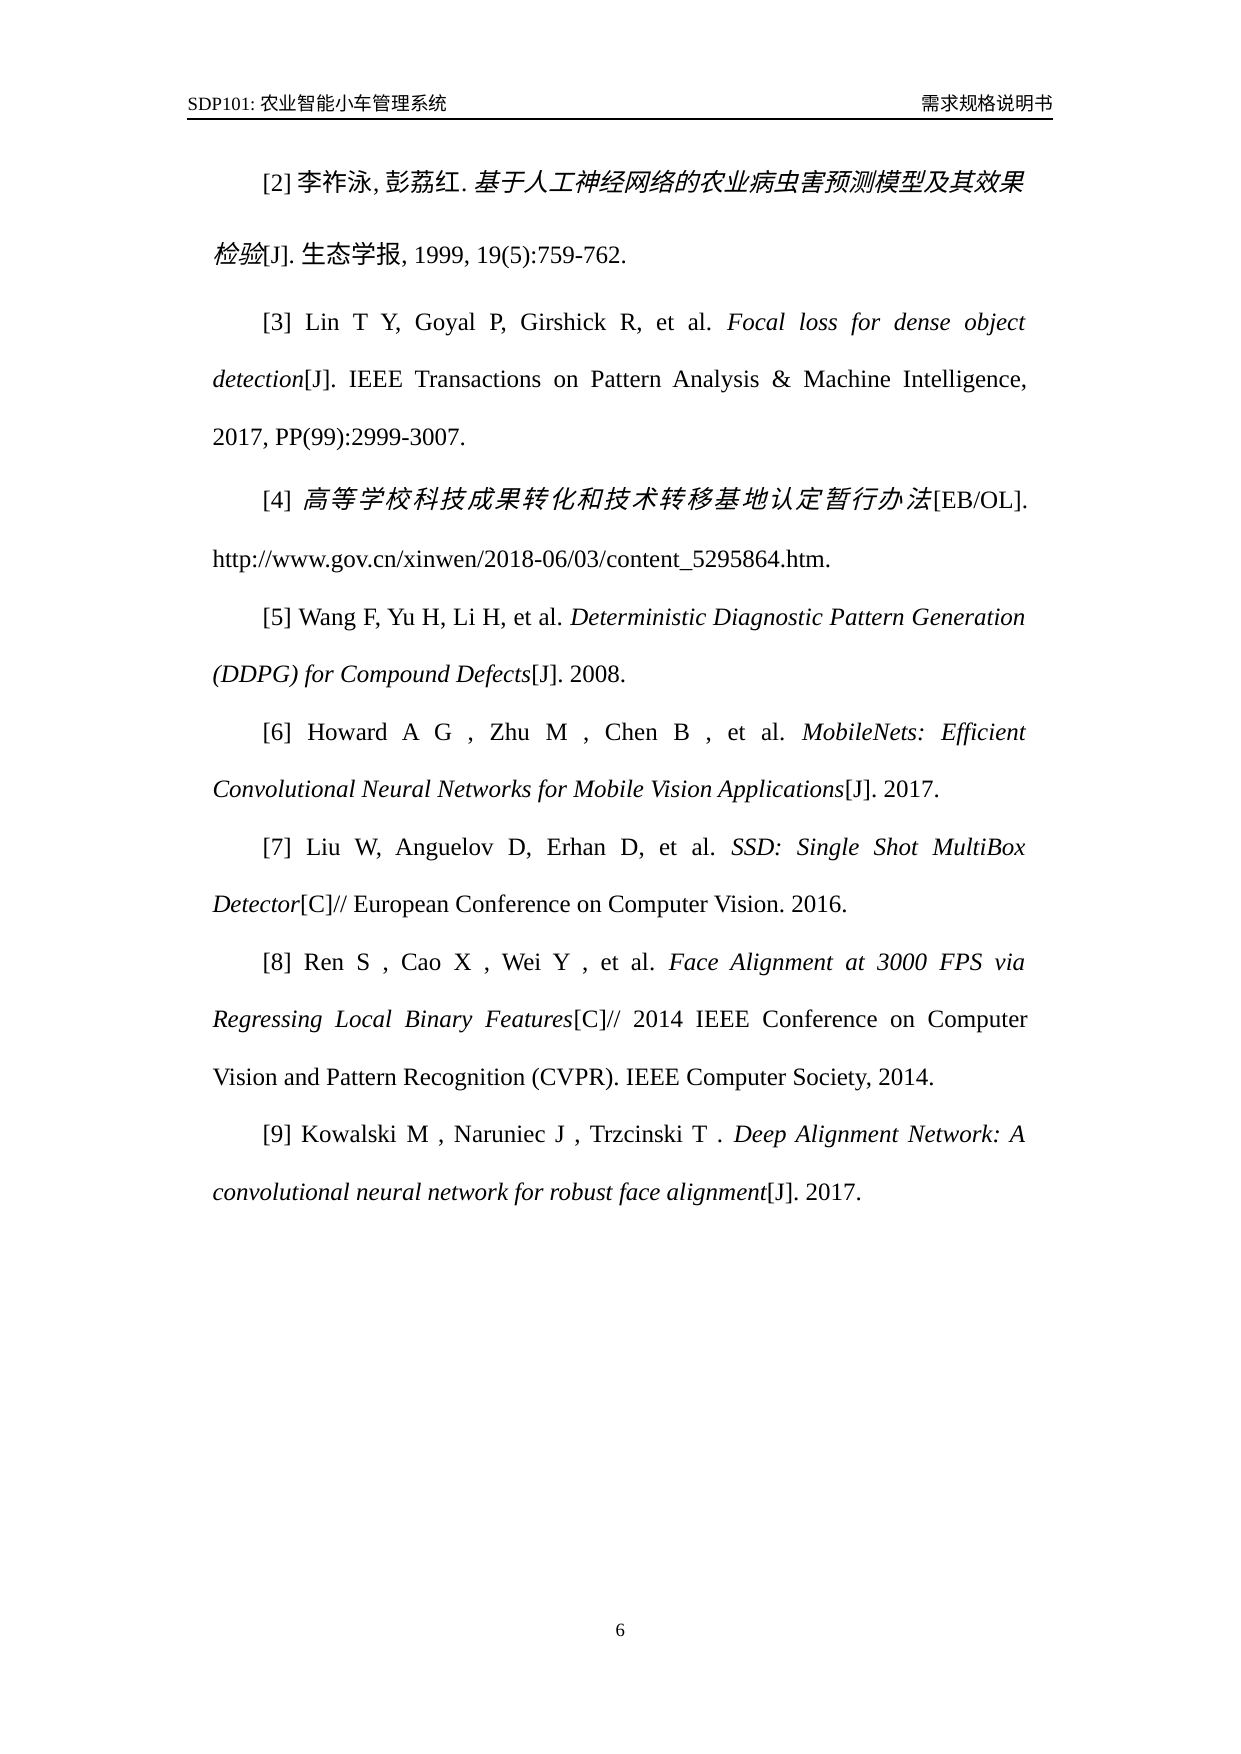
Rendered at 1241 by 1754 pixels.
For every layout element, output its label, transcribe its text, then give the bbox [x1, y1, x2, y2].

text [3] Lin T Y, Goyal P, Girshick R, et al. Focal loss for dense object detection[J]. IEEE Transactions on Pattern Analysis & Machine Intelligence, 2017, PP(99):2999-3007. [212, 307, 1028, 365]
text [3] Lin T Y, Goyal P, Girshick R, et al. Focal loss for dense object detection[J]. IEEE Transactions on Pattern Analysis & Machine Intelligence, 2017, PP(99):2999-3007. [212, 393, 1028, 451]
text [4] 高等学校科技成果转化和技术转移基地认定暂行办法[EB/OL]. http://www.gov.cn/xinwen/2018-06/03/content_5295864.htm. [212, 479, 1028, 573]
text [6] Howard A G , Zhu M , Chen B , et al. MobileNets: Efficient Convolutional Neural Networks for Mobile Vision Applications[J]. 2017. [212, 717, 1028, 803]
text [9] Kowalski M , Naruniec J , Trzcinski T . Deep Alignment Network: A convolutional neural network for robust face alignment[J]. 2017. [212, 1119, 1028, 1206]
text [7] Liu W, Anguelov D, Erhan D, et al. SSD: Single Shot MultiBox Detector[C]// European Conference on Computer Vision. 2016. [212, 832, 1028, 918]
text [8] Ren S , Cao X , Wei Y , et al. Face Alignment at 3000 FPS via Regressing Local Binary Features[C]// 2014 IEEE Conference on Computer Vision and Pattern Recognition (CVPR). IEEE Computer Society, 2014. [212, 1033, 1028, 1091]
text [8] Ren S , Cao X , Wei Y , et al. Face Alignment at 3000 FPS via Regressing Local Binary Features[C]// 2014 IEEE Conference on Computer Vision and Pattern Recognition (CVPR). IEEE Computer Society, 2014. [212, 947, 1028, 1005]
text [2] 李祚泳, 彭荔红. 基于人工神经网络的农业病虫害预测模型及其效果检验[J]. 生态学报, 1999, 19(5):759-762. [212, 162, 1028, 271]
text [5] Wang F, Yu H, Li H, et al. Deterministic Diagnostic Pattern Generation (DDPG) for Compound Defects[J]. 2008. [212, 602, 1028, 688]
